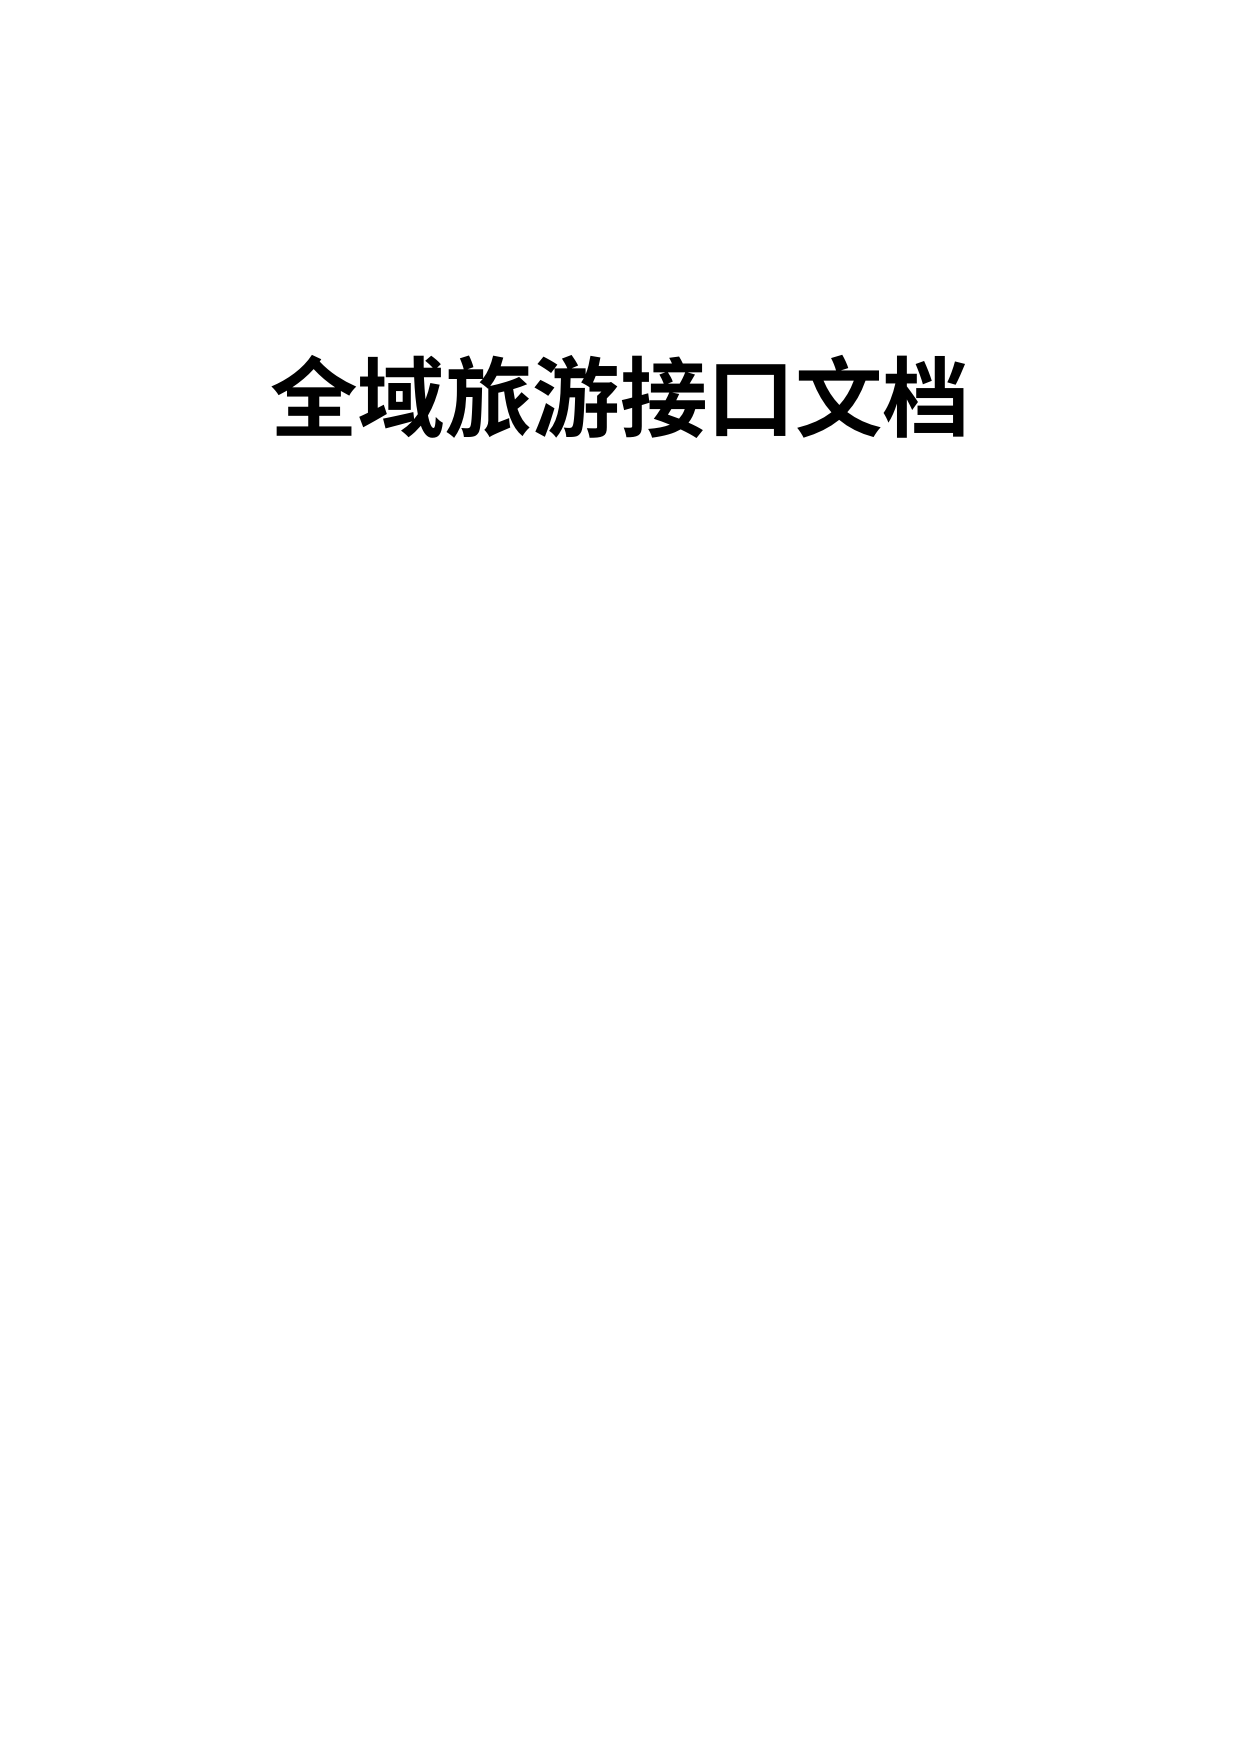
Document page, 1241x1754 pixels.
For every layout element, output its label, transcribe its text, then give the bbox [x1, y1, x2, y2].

subtitle 全域旅游接口文档 [187, 327, 1053, 457]
